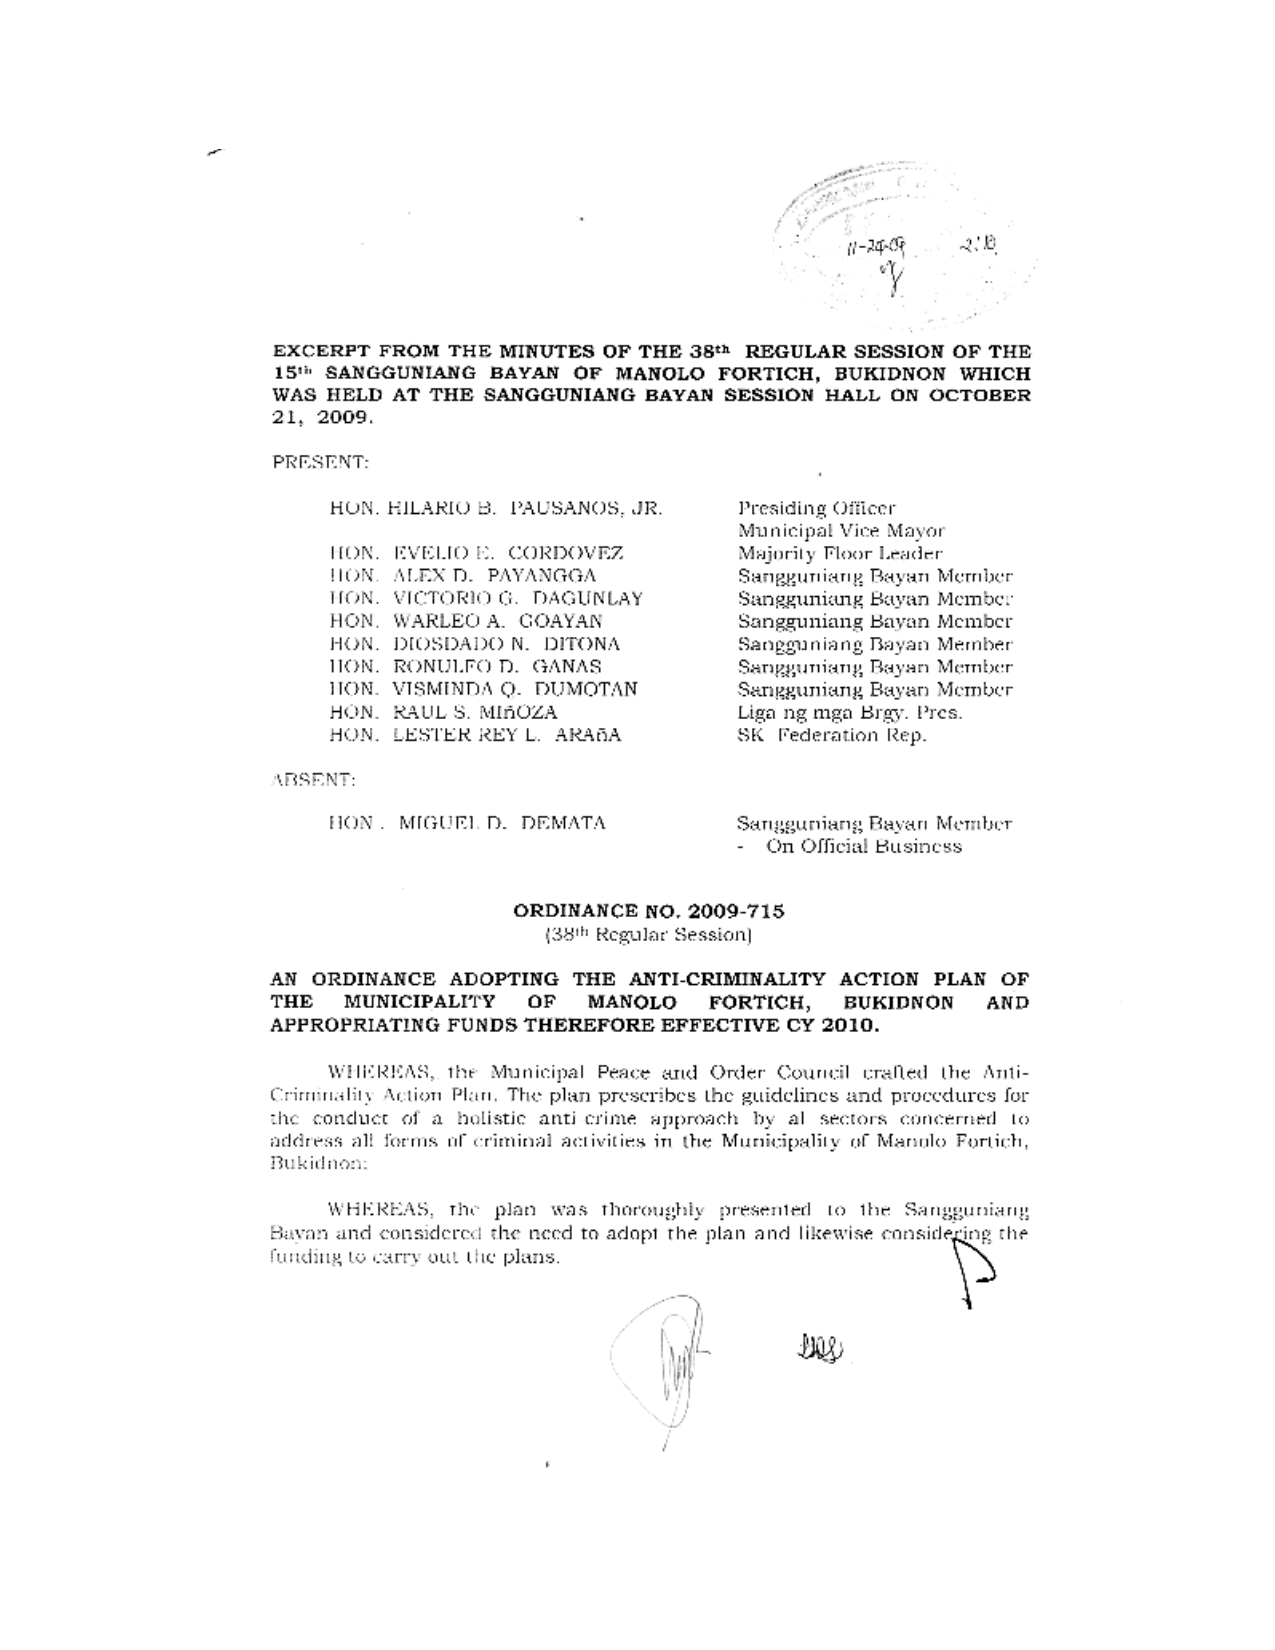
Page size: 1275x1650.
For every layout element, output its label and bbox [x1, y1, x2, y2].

picture [150, 149, 1125, 1471]
